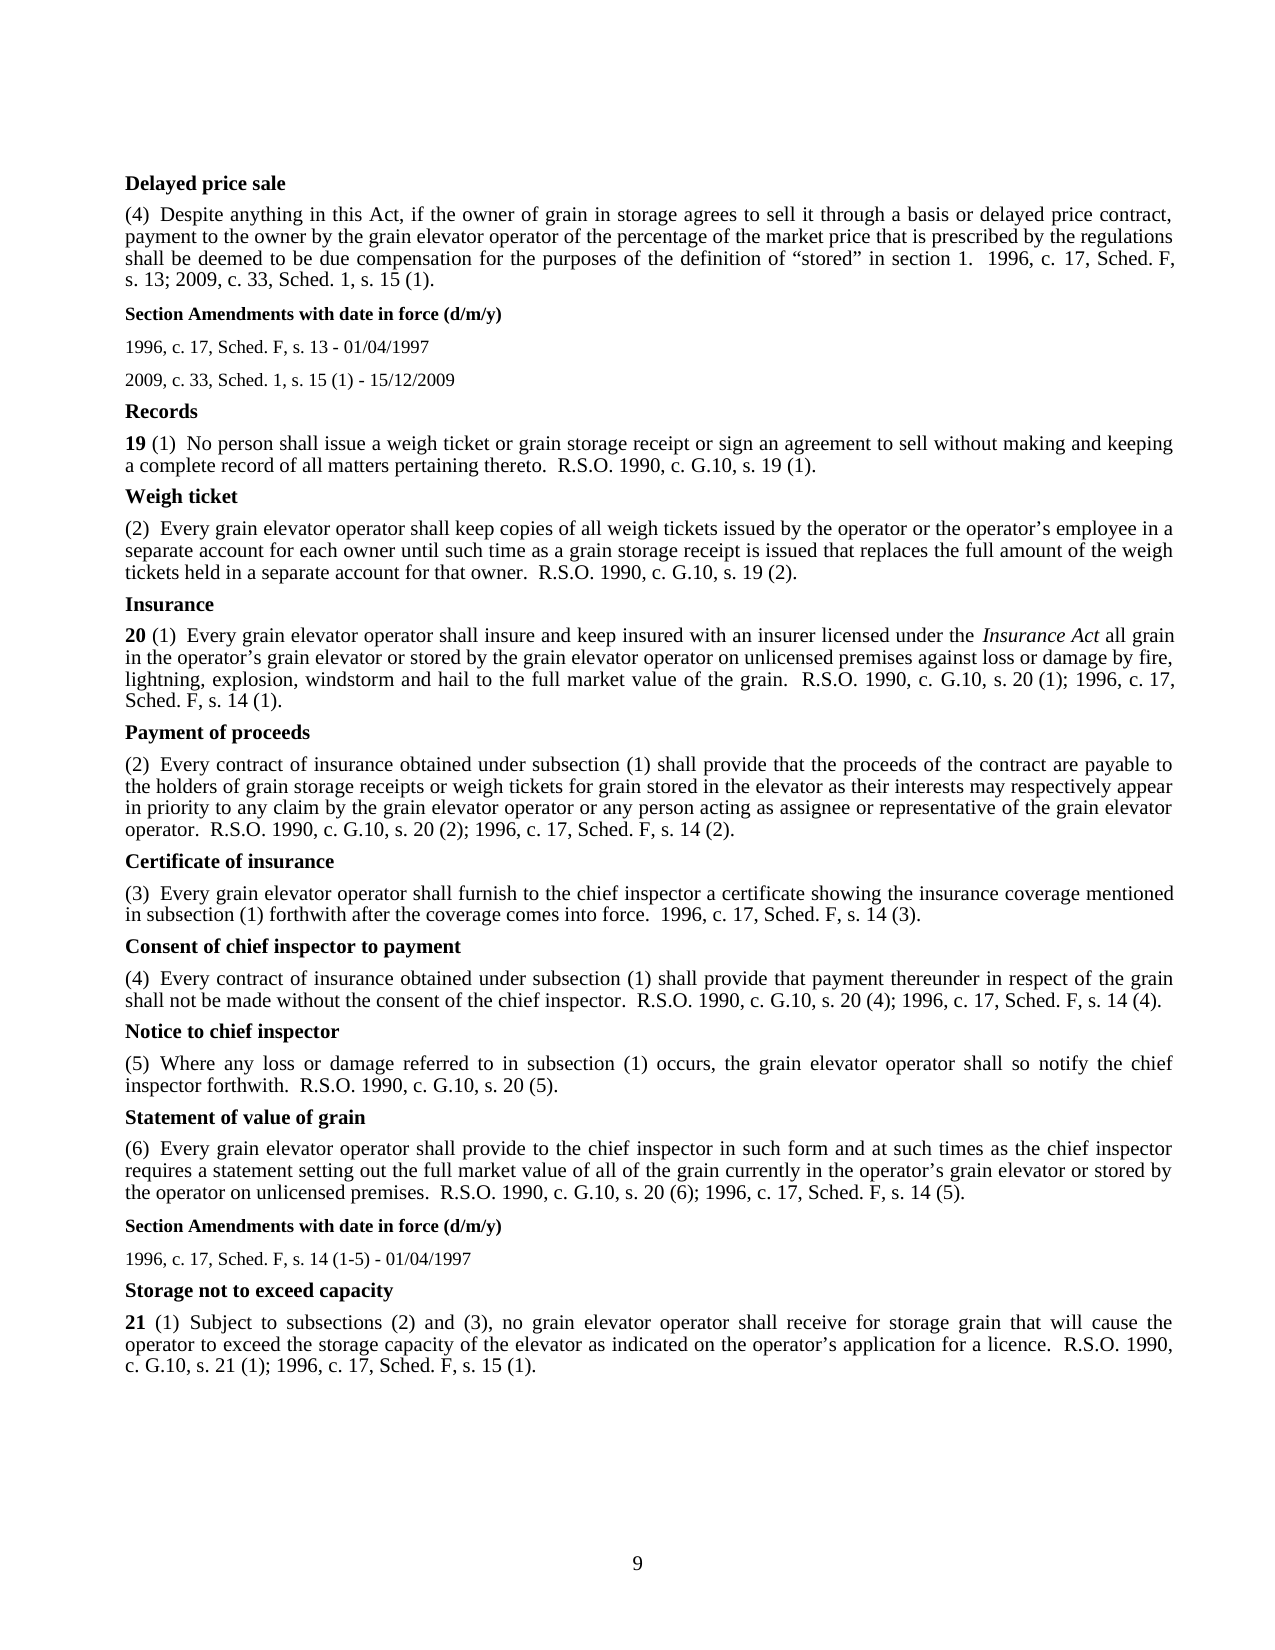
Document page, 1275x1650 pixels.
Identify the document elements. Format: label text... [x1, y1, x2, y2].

text 20 (1) Every grain elevator operator shall insure and keep insured with an insurer licensed under the Insurance Act all grain in the operator’s grain elevator or stored by the grain elevator operator on unlicensed premises against loss or damage by fire, lightning, explosion, windstorm and hail to the full market value of the grain. R.S.O. 1990, c. G.10, s. 20 (1); 1996, c. 17, Sched. F, s. 14 (1). [125, 625, 1175, 712]
text (3) Every grain elevator operator shall furnish to the chief inspector a certificate showing the insurance coverage mentioned in subsection (1) forthwith after the coverage comes into force. 1996, c. 17, Sched. F, s. 14 (3). [125, 883, 1175, 926]
text (4) Despite anything in this Act, if the owner of grain in storage agrees to sell it through a basis or delayed price contract, payment to the owner by the grain elevator operator of the percentage of the market price that is prescribed by the regulations shall be deemed to be due compensation for the purposes of the definition of “stored” in section 1. 1996, c. 17, Sched. F, s. 13; 2009, c. 33, Sched. 1, s. 15 (1). [125, 204, 1175, 291]
text 19 (1) No person shall issue a weigh ticket or grain storage receipt or sign an agreement to sell without making and keeping a complete record of all matters pertaining thereto. R.S.O. 1990, c. G.10, s. 19 (1). [125, 433, 1175, 476]
text Storage not to exceed capacity [125, 1283, 1175, 1301]
text Weigh ticket [125, 489, 1175, 508]
text Statement of value of grain [125, 1109, 1175, 1128]
text Section Amendments with date in force (d/m/y) [125, 1215, 1175, 1237]
text (4) Every contract of insurance obtained under subsection (1) shall provide that payment thereunder in respect of the grain shall not be made without the consent of the chief inspector. R.S.O. 1990, c. G.10, s. 20 (4); 1996, c. 17, Sched. F, s. 14 (4). [125, 968, 1175, 1011]
text 21 (1) Subject to subsections (2) and (3), no grain elevator operator shall receive for storage grain that will cause the operator to exceed the storage capacity of the elevator as indicated on the operator’s application for a licence. R.S.O. 1990, c. G.10, s. 21 (1); 1996, c. 17, Sched. F, s. 15 (1). [125, 1312, 1175, 1377]
text (2) Every grain elevator operator shall keep copies of all weigh tickets issued by the operator or the operator’s employee in a separate account for each owner until such time as a grain storage receipt is issued that replaces the full amount of the weigh tickets held in a separate account for that owner. R.S.O. 1990, c. G.10, s. 19 (2). [125, 518, 1175, 583]
text 1996, c. 17, Sched. F, s. 14 (1-5) - 01/04/1997 [125, 1248, 1175, 1270]
text Consent of chief inspector to payment [125, 939, 1175, 957]
text (2) Every contract of insurance obtained under subsection (1) shall provide that the proceeds of the contract are payable to the holders of grain storage receipts or weigh tickets for grain stored in the elevator as their interests may respectively appear in priority to any claim by the grain elevator operator or any person acting as assignee or representative of the grain elevator operator. R.S.O. 1990, c. G.10, s. 20 (2); 1996, c. 17, Sched. F, s. 14 (2). [125, 754, 1175, 841]
text (6) Every grain elevator operator shall provide to the chief inspector in such form and at such times as the chief inspector requires a statement setting out the full market value of all of the grain currently in the operator’s grain elevator or stored by the operator on unlicensed premises. R.S.O. 1990, c. G.10, s. 20 (6); 1996, c. 17, Sched. F, s. 14 (5). [125, 1138, 1175, 1203]
text (5) Where any loss or damage referred to in subsection (1) occurs, the grain elevator operator shall so notify the chief inspector forthwith. R.S.O. 1990, c. G.10, s. 20 (5). [125, 1053, 1175, 1097]
text Section Amendments with date in force (d/m/y) [125, 303, 1175, 324]
text Payment of proceeds [125, 725, 1175, 743]
text 2009, c. 33, Sched. 1, s. 15 (1) - 15/12/2009 [125, 369, 1175, 391]
text Insurance [125, 596, 1175, 615]
text Records [125, 404, 1175, 422]
text Certificate of insurance [125, 853, 1175, 872]
text Delayed price sale [125, 175, 1175, 194]
text 1996, c. 17, Sched. F, s. 13 - 01/04/1997 [125, 336, 1175, 358]
text Notice to chief inspector [125, 1024, 1175, 1043]
